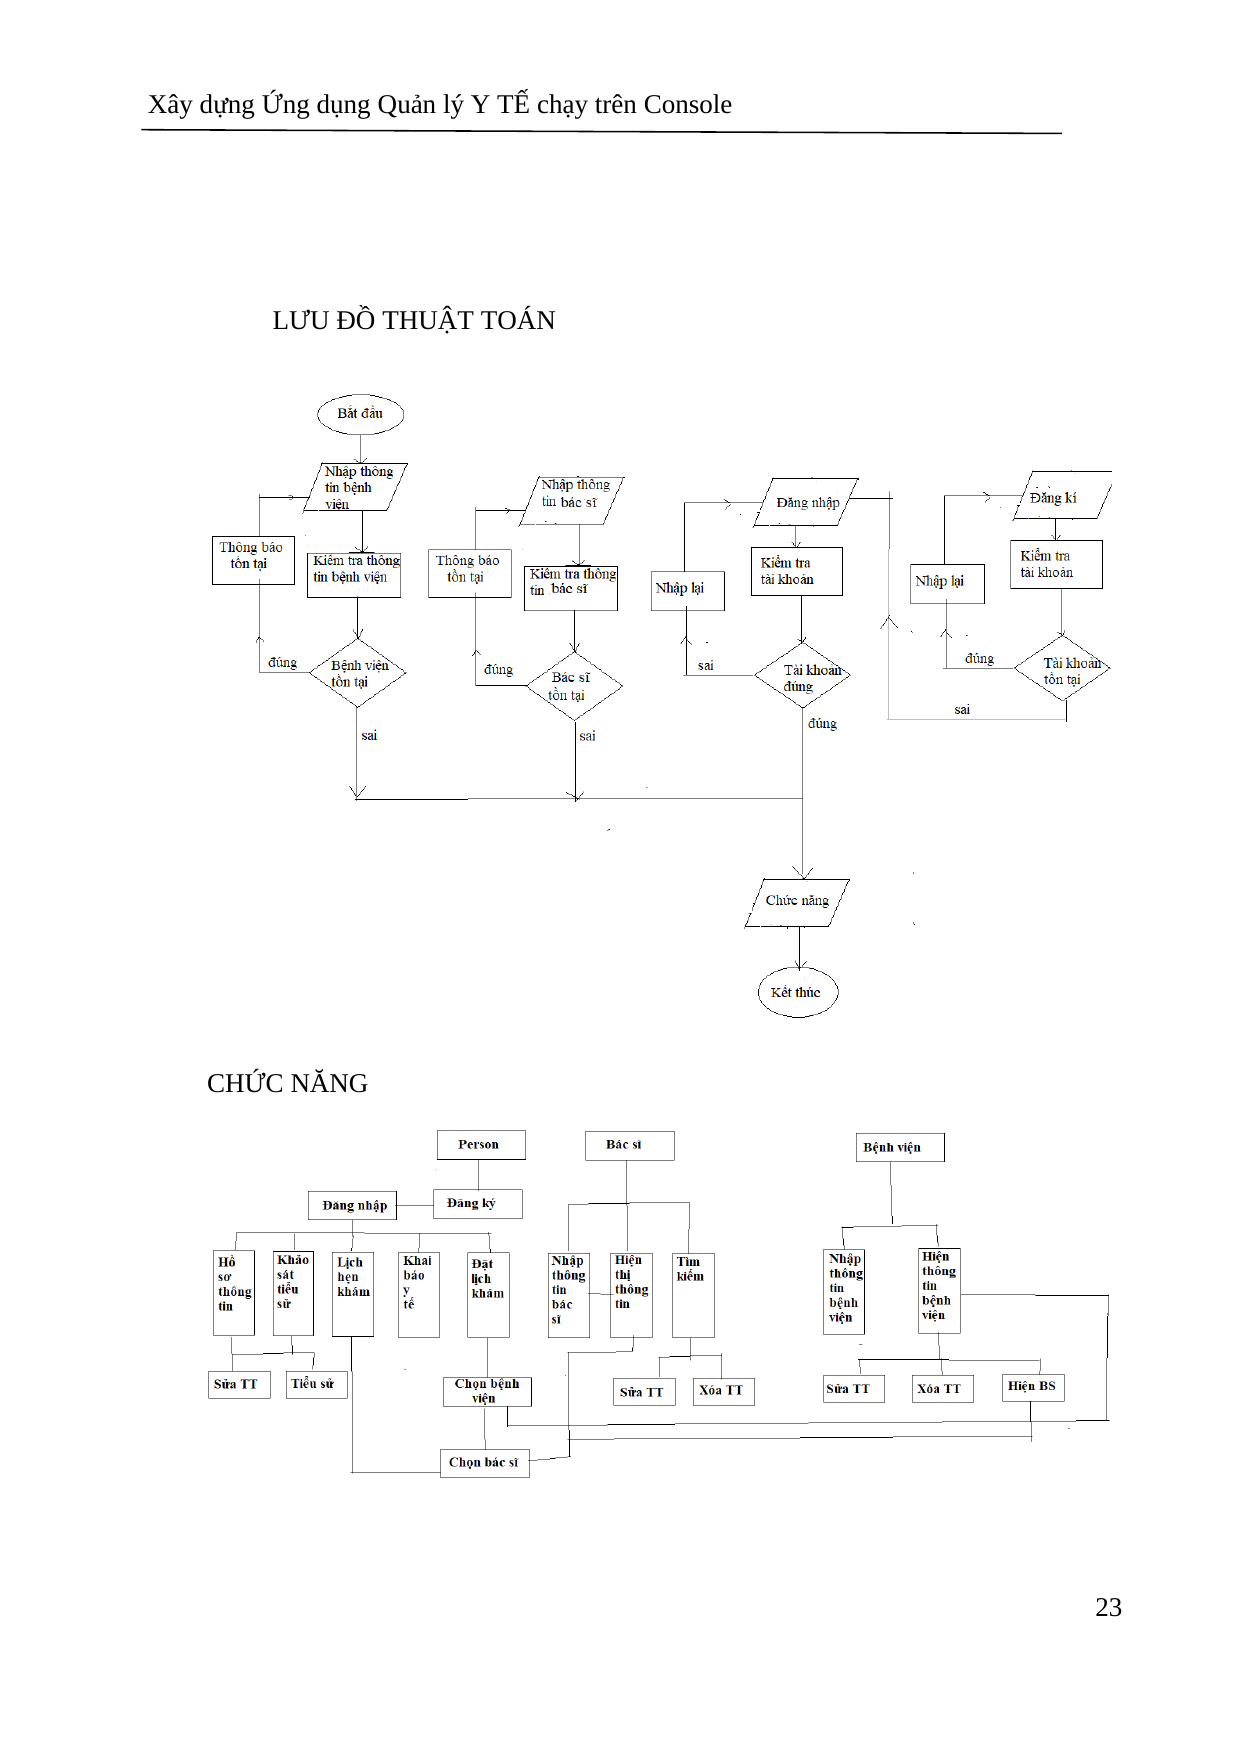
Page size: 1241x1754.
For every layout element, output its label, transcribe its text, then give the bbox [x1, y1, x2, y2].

text LƯU ĐỒ THUẬT TOÁN [207, 304, 1122, 335]
picture [206, 363, 1115, 1040]
picture [206, 1126, 1121, 1526]
text CHỨC NĂNG [207, 1068, 1122, 1099]
